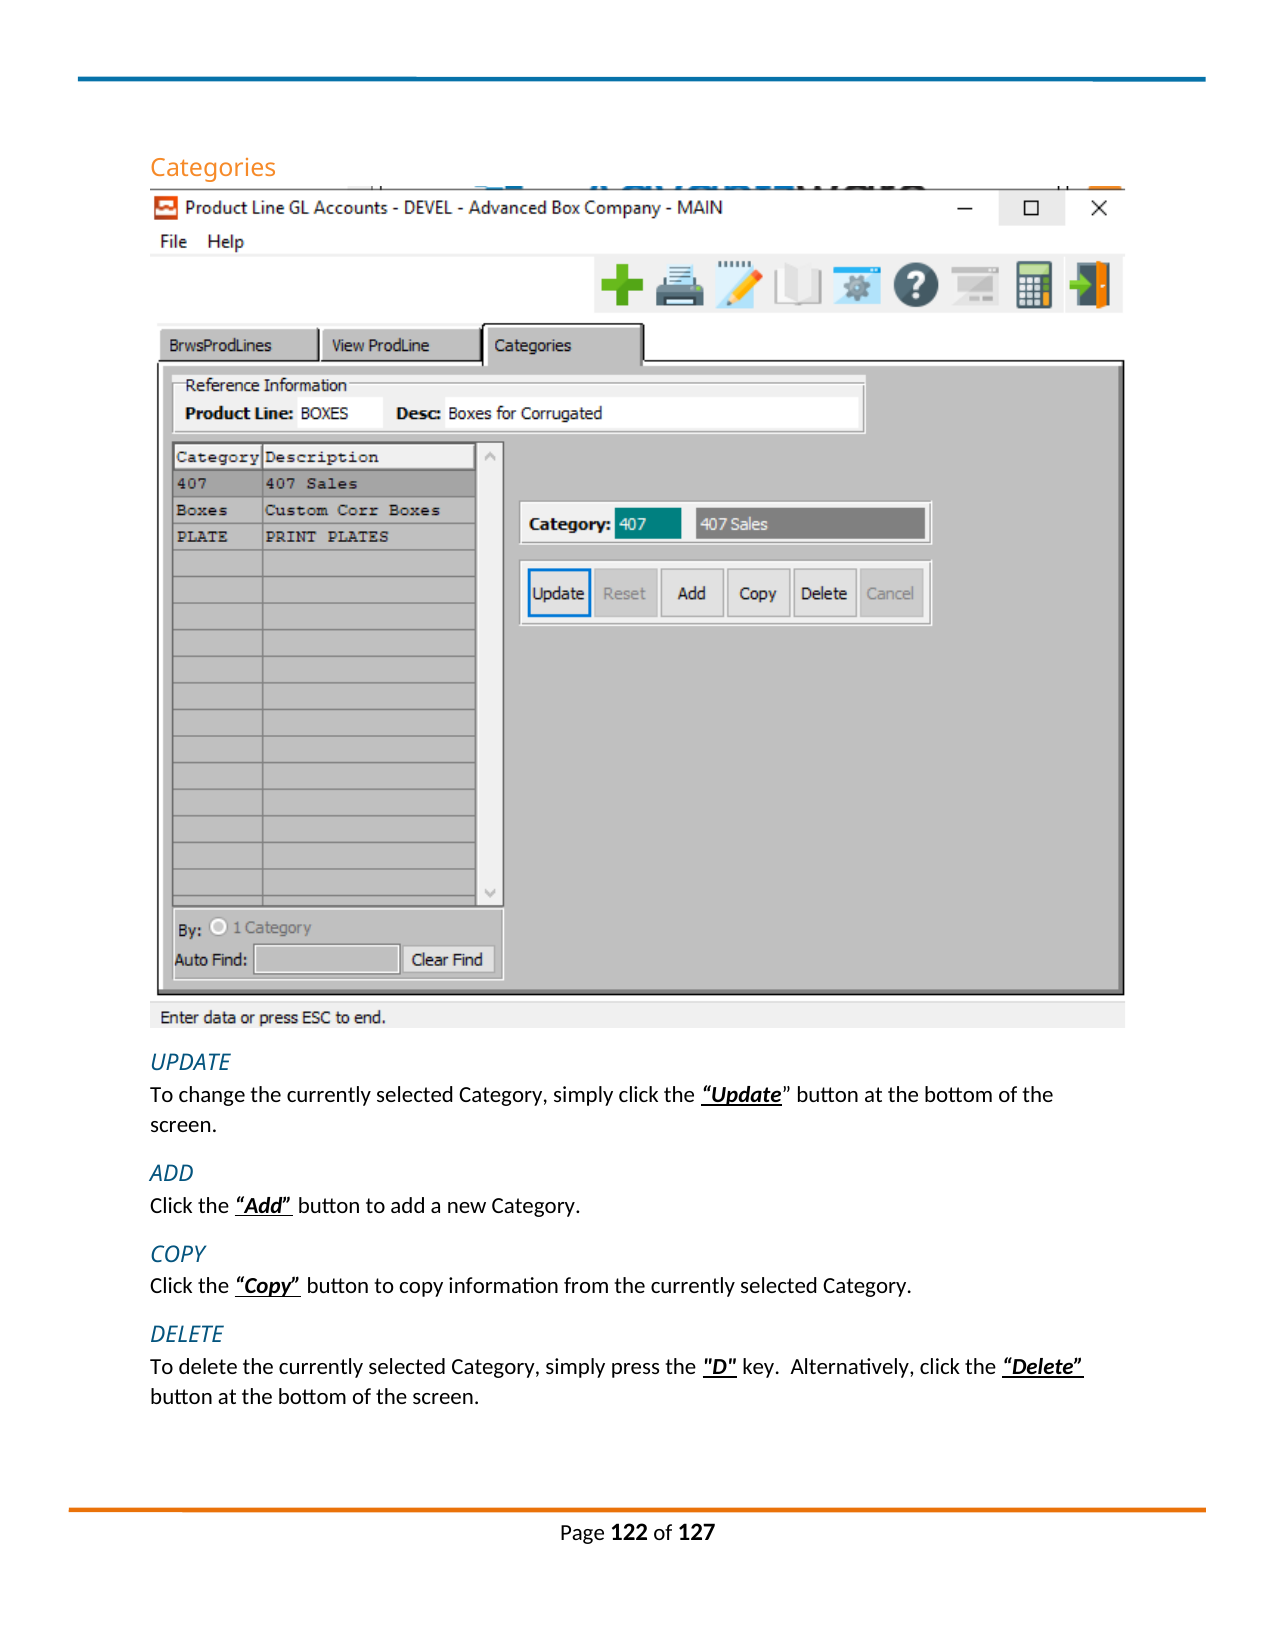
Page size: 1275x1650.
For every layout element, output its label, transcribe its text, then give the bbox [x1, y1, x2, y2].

subtitle Categories [150, 150, 1125, 184]
subtitle COPY [150, 1238, 1125, 1269]
subtitle DELETE [150, 1318, 1125, 1349]
text To delete the currently selected Category, simply press the "D" key. Alternatively, click the “Delete” button at the bottom of the screen. [150, 1352, 1125, 1410]
subtitle ADD [150, 1157, 1125, 1188]
picture [150, 186, 1125, 1028]
subtitle UPDATE [150, 1046, 1125, 1077]
text Click the “Add” button to add a new Category. [150, 1191, 1125, 1219]
text To change the currently selected Category, simply click the “Update” button at the bottom of the screen. [150, 1080, 1125, 1138]
text Click the “Copy” button to copy information from the currently selected Category. [150, 1271, 1125, 1299]
